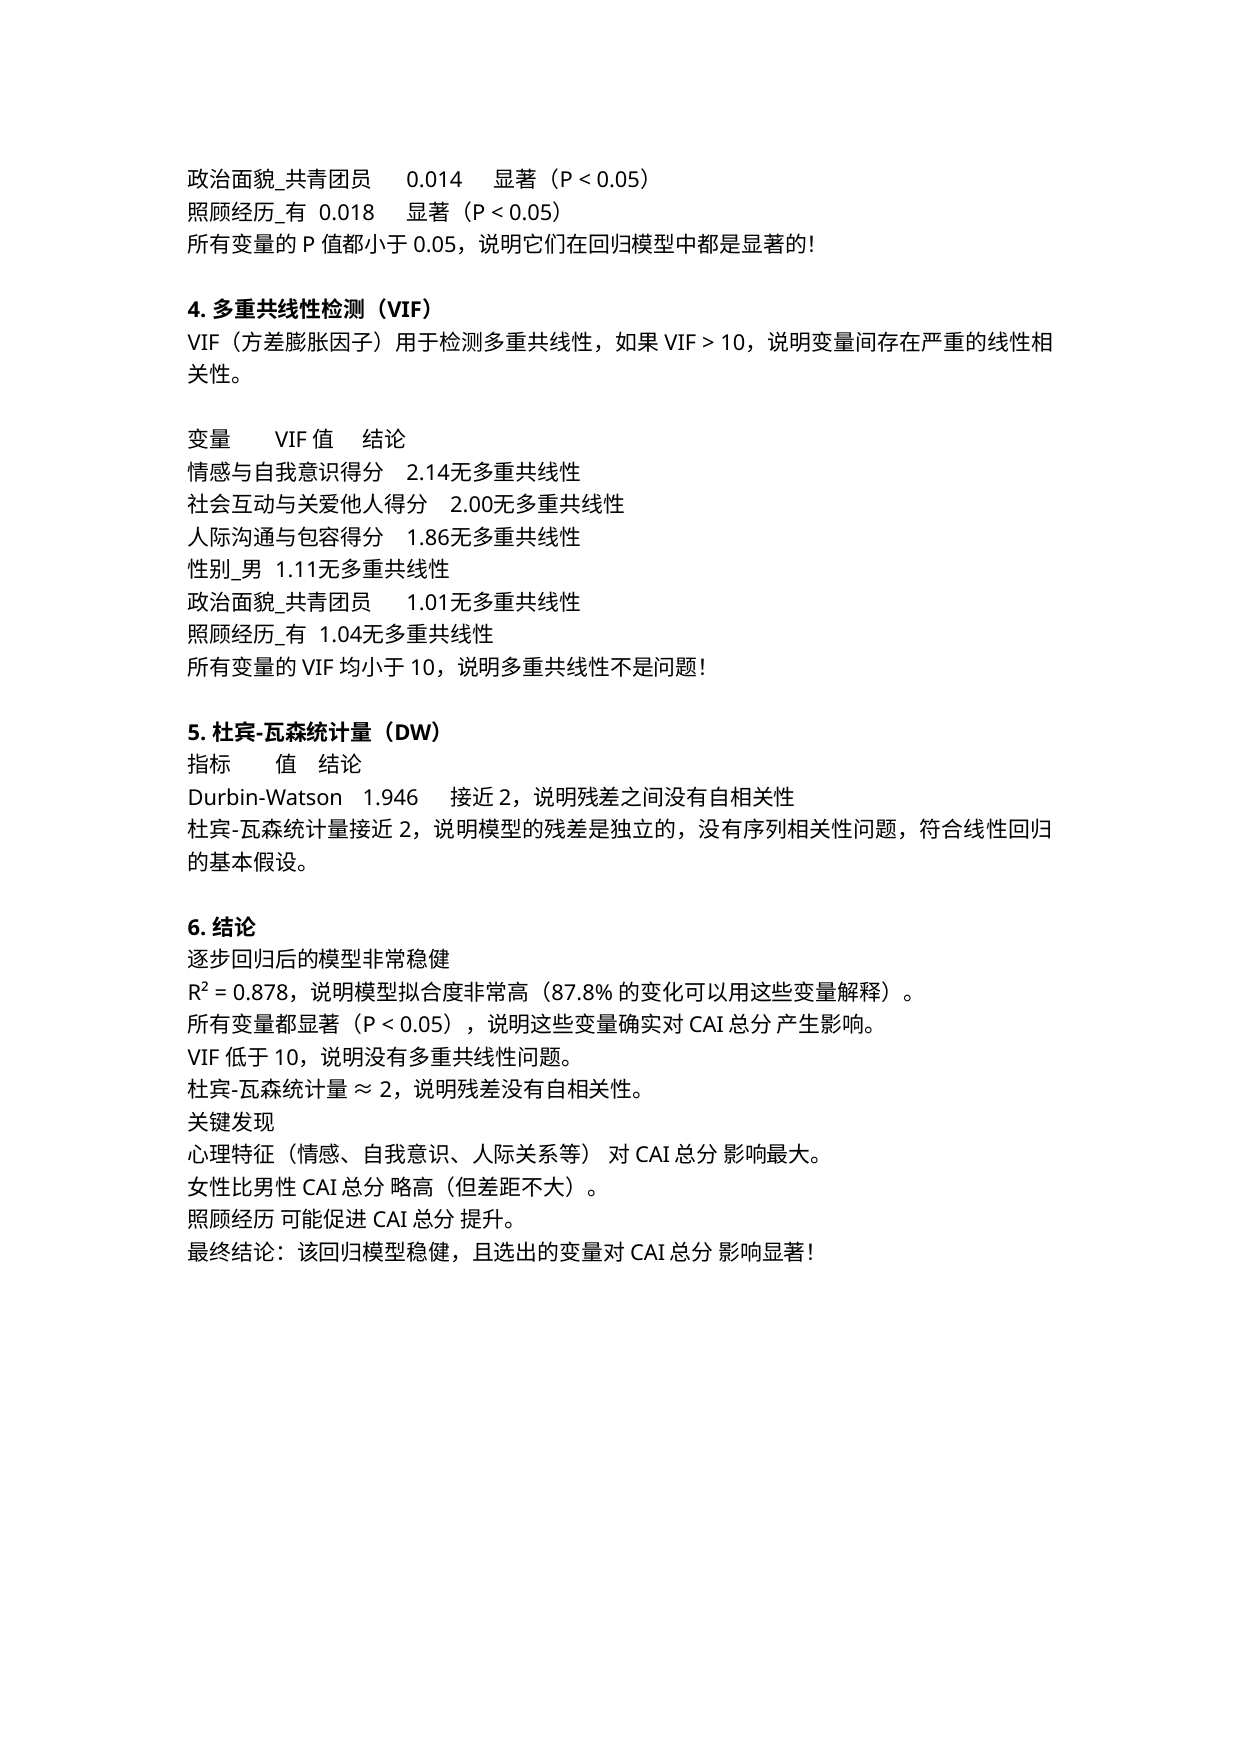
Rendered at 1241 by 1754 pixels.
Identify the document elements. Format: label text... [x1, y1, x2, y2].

text 性别_男 1.11 无多重共线性 [187, 552, 1053, 584]
text 变量 VIF 值 结论 [187, 422, 1053, 454]
text VIF 低于 10，说明没有多重共线性问题。 [187, 1039, 1053, 1072]
text Durbin-Watson 1.946 接近 2，说明残差之间没有自相关性 [187, 779, 1053, 812]
text 6. 结论 [187, 909, 1053, 942]
text 心理特征（情感、自我意识、人际关系等） 对 CAI总分 影响最大。 [187, 1137, 1053, 1169]
text 所有变量都显著（P < 0.05），说明这些变量确实对 CAI总分 产生影响。 [187, 1007, 1053, 1039]
text 政治面貌_共青团员 1.01 无多重共线性 [187, 584, 1053, 617]
text 逐步回归后的模型非常稳健 [187, 942, 1053, 974]
text 4. 多重共线性检测（VIF） [187, 292, 1053, 324]
text 5. 杜宾-瓦森统计量（DW） [187, 714, 1053, 747]
text 所有变量的 VIF 均小于 10，说明多重共线性不是问题！ [187, 649, 1053, 682]
text 政治面貌_共青团员 0.014 显著（P < 0.05） [187, 162, 1053, 194]
text 照顾经历_有 1.04 无多重共线性 [187, 617, 1053, 649]
text 社会互动与关爱他人得分 2.00 无多重共线性 [187, 487, 1053, 519]
text 女性比男性 CAI总分 略高（但差距不大）。 [187, 1169, 1053, 1202]
text 照顾经历 可能促进 CAI总分 提升。 [187, 1202, 1053, 1234]
text VIF（方差膨胀因子）用于检测多重共线性，如果 VIF > 10，说明变量间存在严重的线性相关性。 [187, 324, 1053, 389]
text 人际沟通与包容得分 1.86 无多重共线性 [187, 519, 1053, 552]
text R² = 0.878，说明模型拟合度非常高（87.8% 的变化可以用这些变量解释）。 [187, 974, 1053, 1007]
text 照顾经历_有 0.018 显著（P < 0.05） [187, 194, 1053, 227]
text 最终结论：该回归模型稳健，且选出的变量对 CAI总分 影响显著！ [187, 1234, 1053, 1267]
text 情感与自我意识得分 2.14 无多重共线性 [187, 454, 1053, 487]
text 关键发现 [187, 1104, 1053, 1137]
text 指标 值 结论 [187, 747, 1053, 779]
text 杜宾-瓦森统计量 ≈ 2，说明残差没有自相关性。 [187, 1072, 1053, 1104]
text 杜宾-瓦森统计量接近 2，说明模型的残差是独立的，没有序列相关性问题，符合线性回归的基本假设。 [187, 812, 1053, 877]
text 所有变量的 P 值都小于 0.05，说明它们在回归模型中都是显著的！ [187, 227, 1053, 259]
